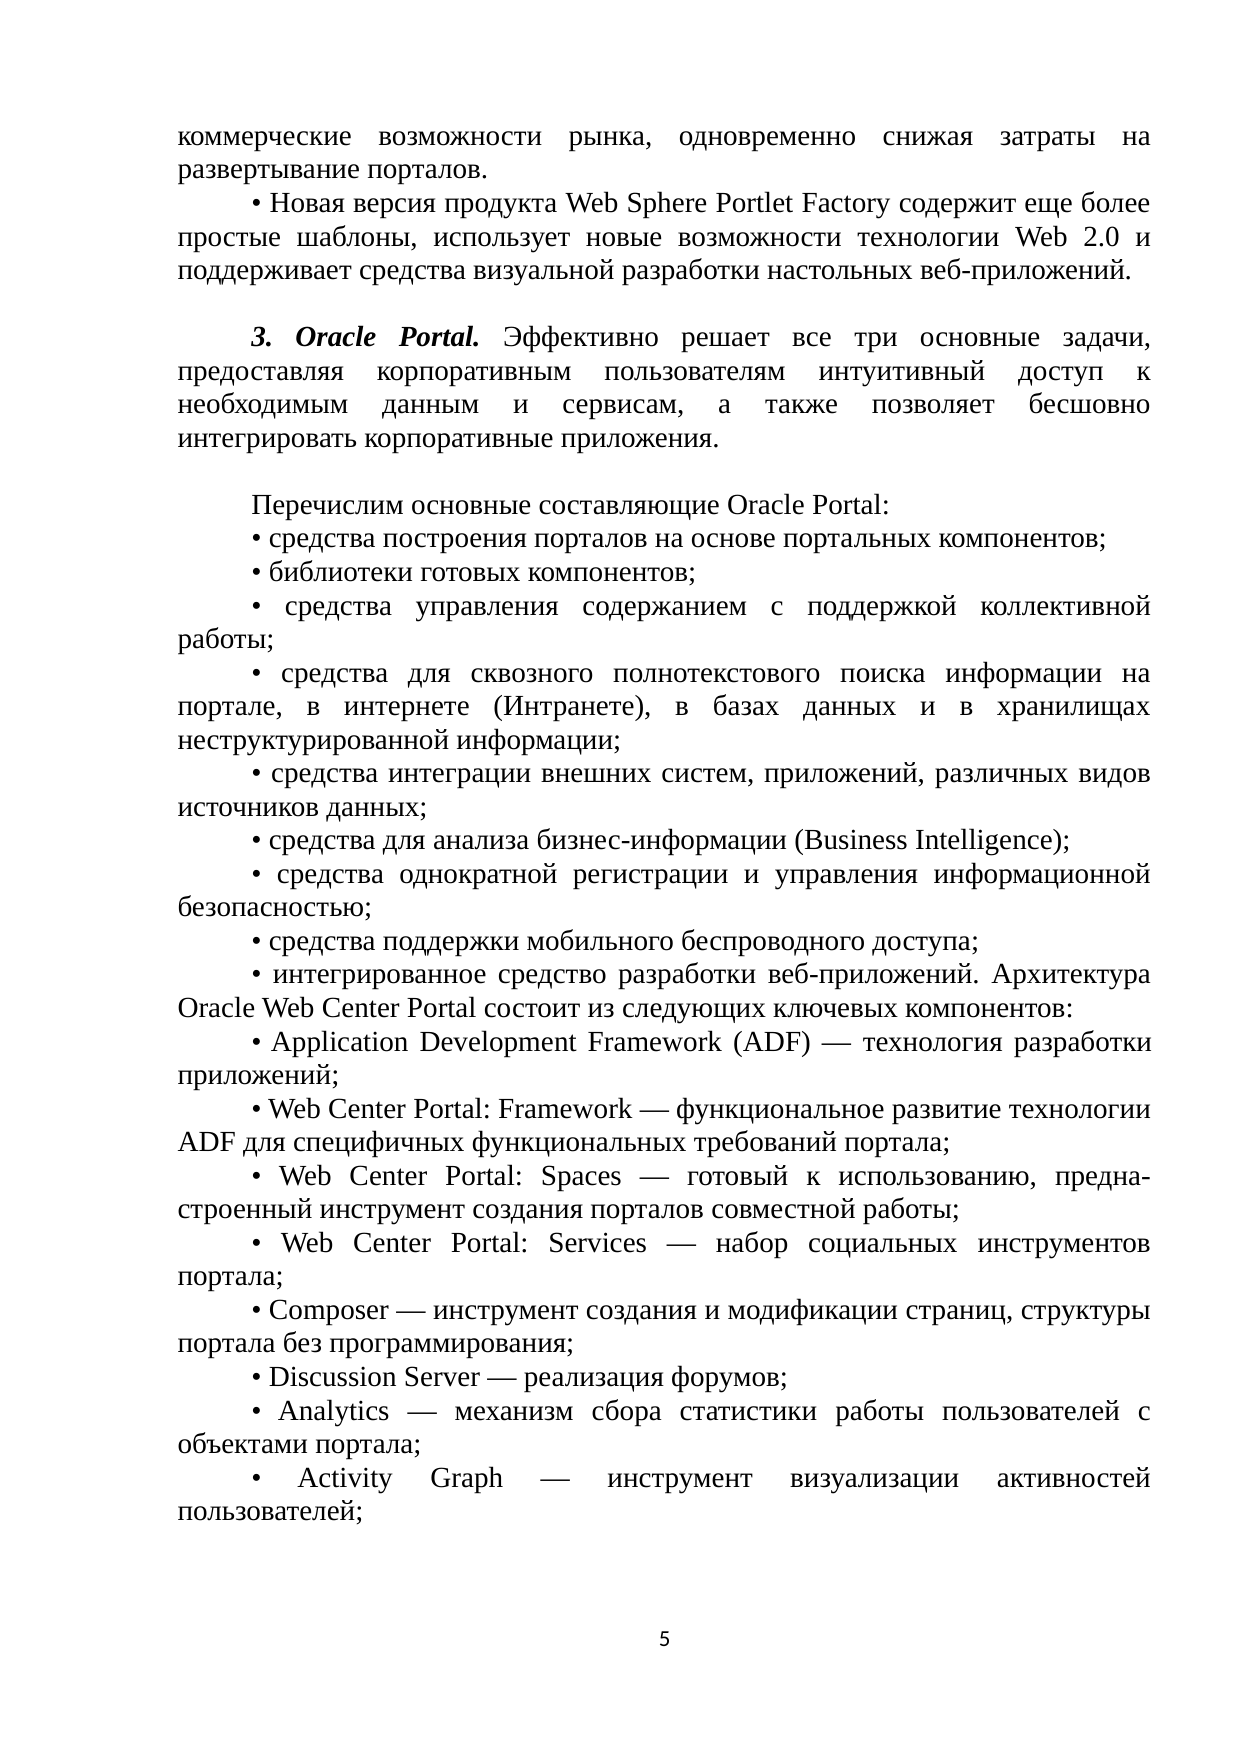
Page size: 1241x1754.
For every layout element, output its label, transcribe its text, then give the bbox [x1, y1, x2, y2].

text • средства интеграции внешних систем, приложений, различных видов источников данных; [177, 755, 1152, 822]
text • Discussion Server — реализация форумов; [177, 1359, 1152, 1393]
text • интегрированное средство разработки веб-приложений. Архитектура Oracle Web Center Portal состоит из следующих ключевых компонентов: [177, 957, 1152, 1024]
text • средства для сквозного полнотекстового поиска информации на портале, в интернете (Интранете), в базах данных и в хранилищах неструктурированной информации; [177, 655, 1152, 755]
text • средства для анализа бизнес-информации (Business Intelligence); [177, 822, 1152, 856]
text • Новая версия продукта Web Sphere Portlet Factory содержит еще более простые шаблоны, использует новые возможности технологии Web 2.0 и поддерживает средства визуальной разработки настольных веб-приложений. [177, 185, 1152, 286]
text • Web Center Portal: Services — набор социальных инструментов портала; [177, 1225, 1152, 1292]
text 3. Oracle Portal. Эффективно решает все три основные задачи, предоставляя корпоративным пользователям интуитивный доступ к необходимым данным и сервисам, а также позволяет бесшовно интегрировать корпоративные приложения. [177, 319, 1152, 453]
text • Application Development Framework (ADF) — технология разработки приложений; [177, 1024, 1152, 1091]
text • Web Center Portal: Spaces — готовый к использованию, предна- строенный инструмент создания порталов совместной работы; [177, 1158, 1152, 1225]
text • средства однократной регистрации и управления информационной безопасностью; [177, 856, 1152, 923]
text • средства поддержки мобильного беспроводного доступа; [177, 923, 1152, 957]
text • средства построения порталов на основе портальных компонентов; [177, 521, 1152, 554]
text • Activity Graph — инструмент визуализации активностей пользователей; [177, 1460, 1152, 1527]
text • средства управления содержанием с поддержкой коллективной работы; [177, 588, 1152, 655]
text • Analytics — механизм сбора статистики работы пользователей с объектами портала; [177, 1393, 1152, 1460]
text • Composer — инструмент создания и модификации страниц, структуры портала без программирования; [177, 1292, 1152, 1359]
text • Web Center Portal: Framework — функциональное развитие технологии ADF для специфичных функциональных требований портала; [177, 1091, 1152, 1158]
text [177, 118, 1152, 185]
text Перечислим основные составляющие Oracle Portal: [177, 487, 1152, 521]
text • библиотеки готовых компонентов; [177, 554, 1152, 588]
